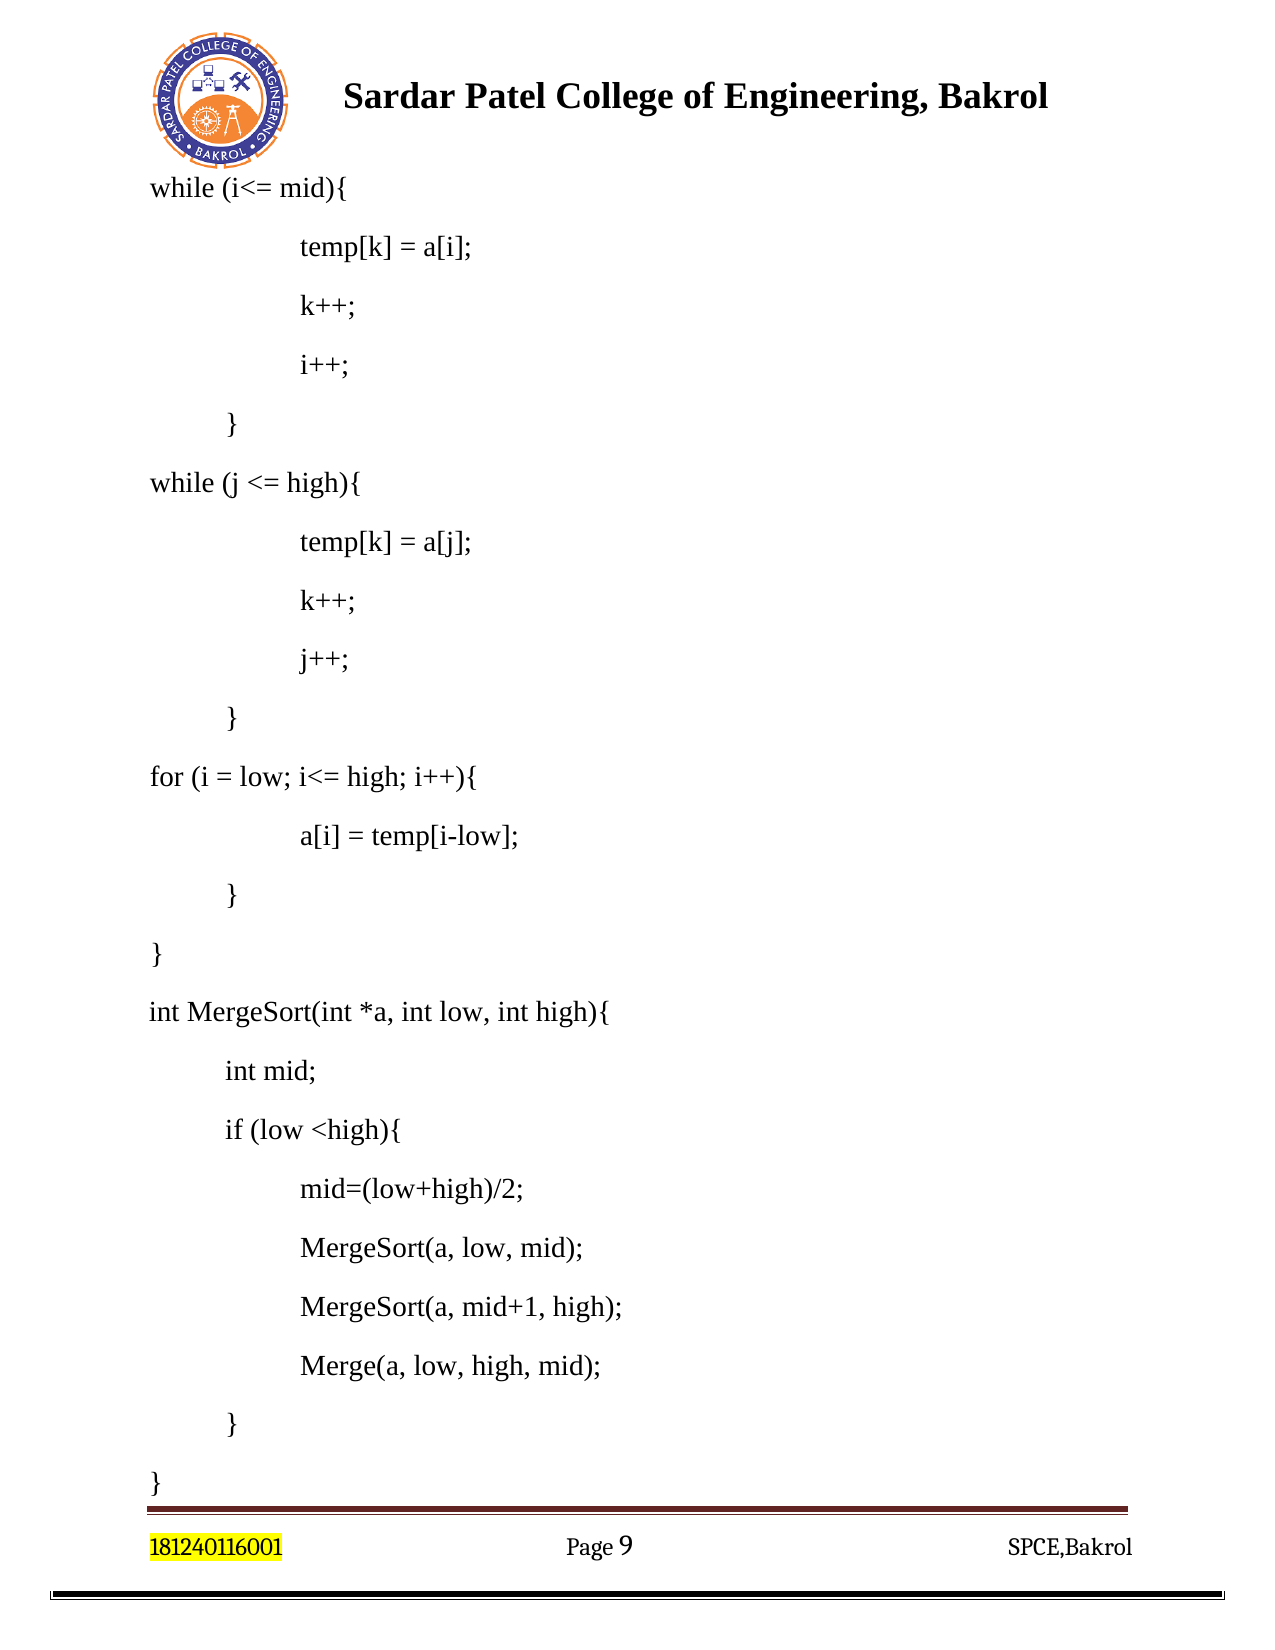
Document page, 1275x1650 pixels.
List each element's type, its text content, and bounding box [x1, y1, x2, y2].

text while (j <= high){ [148, 465, 1125, 498]
text } [148, 1407, 1125, 1440]
text temp[k] = a[j]; [148, 524, 1125, 557]
text MergeSort(a, mid+1, high); [148, 1289, 1125, 1322]
text temp[k] = a[i]; [148, 229, 1125, 263]
text } [149, 936, 1125, 969]
text } [148, 1465, 1125, 1499]
text k++; [148, 288, 1125, 322]
text } [148, 877, 1125, 910]
text i++; [148, 347, 1125, 381]
text mid=(low+high)/2; [148, 1171, 1125, 1205]
text for (i = low; i<= high; i++){ [148, 759, 1125, 793]
text a[i] = temp[i-low]; [148, 818, 1125, 852]
text MergeSort(a, low, mid); [148, 1230, 1125, 1263]
text int mid; [148, 1053, 1125, 1087]
text if (low <high){ [148, 1112, 1125, 1146]
text } [148, 700, 1125, 734]
text while (i<= mid){ [148, 171, 1125, 204]
text Merge(a, low, high, mid); [148, 1348, 1125, 1381]
text int MergeSort(int *a, int low, int high){ [148, 994, 1125, 1028]
text } [148, 406, 1125, 439]
picture [150, 30, 291, 171]
text j++; [148, 641, 1125, 675]
text k++; [148, 583, 1125, 616]
